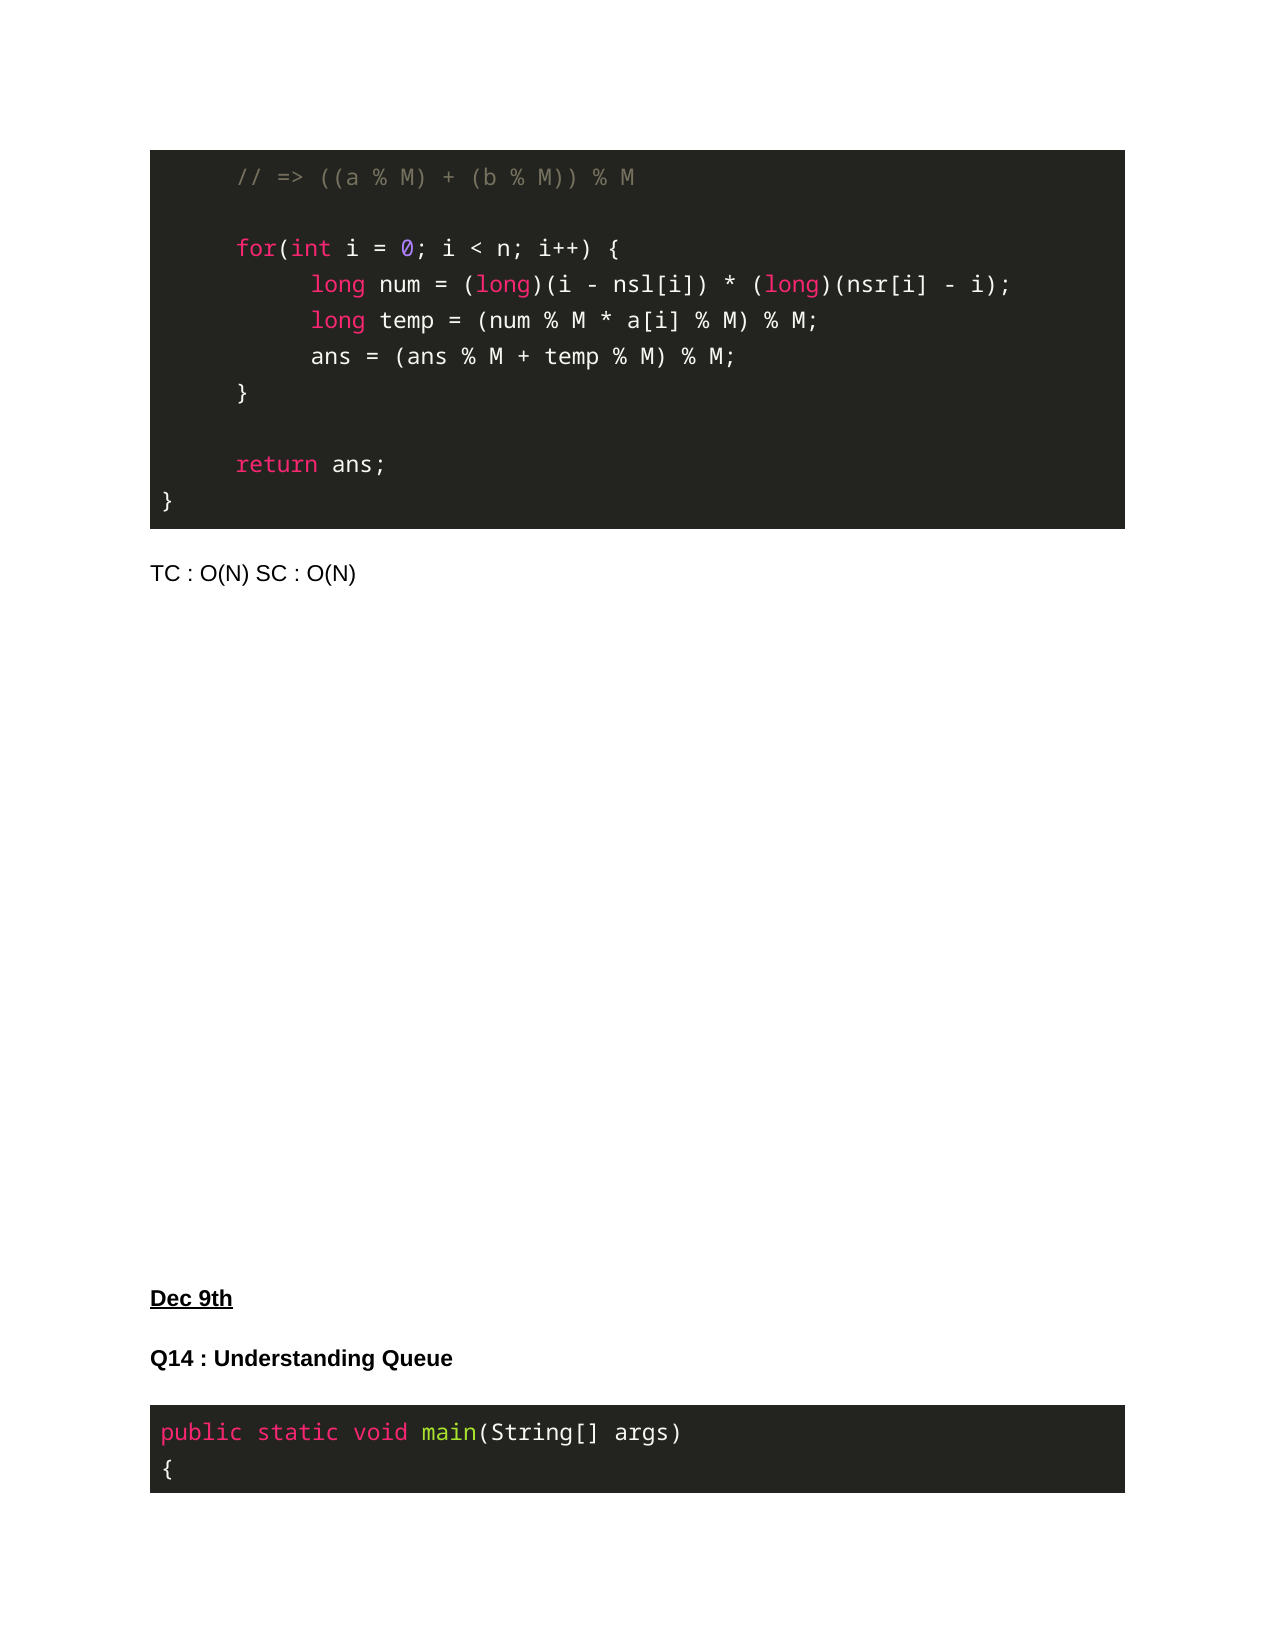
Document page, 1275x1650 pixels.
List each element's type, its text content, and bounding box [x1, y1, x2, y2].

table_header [150, 1405, 1125, 1493]
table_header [150, 150, 1125, 529]
text Q14 : Understanding Queue [150, 1345, 1125, 1371]
text Dec 9th [150, 1284, 1125, 1311]
text TC : O(N) SC : O(N) [150, 559, 1125, 586]
